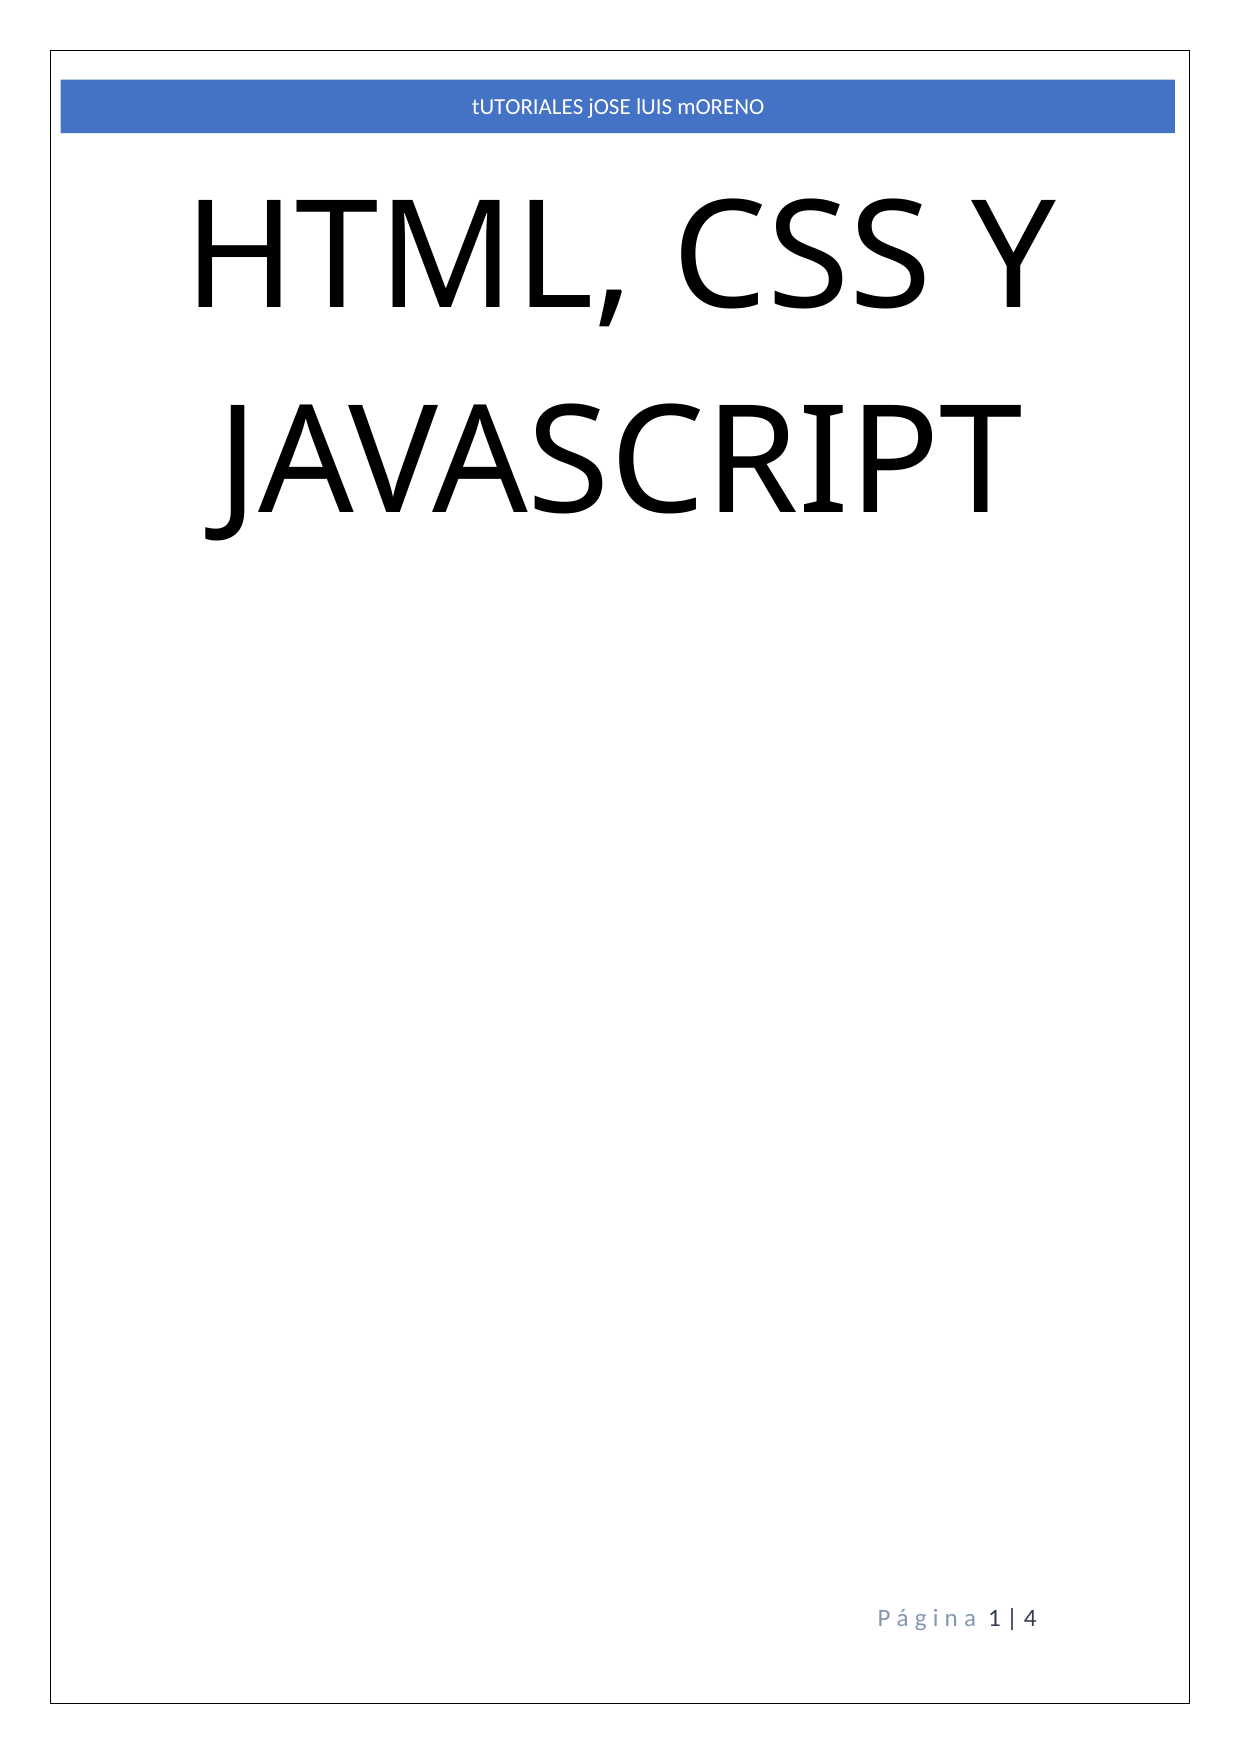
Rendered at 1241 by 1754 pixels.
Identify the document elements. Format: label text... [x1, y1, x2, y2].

title HTML, CSS Y JAVASCRIPT [177, 148, 1063, 556]
